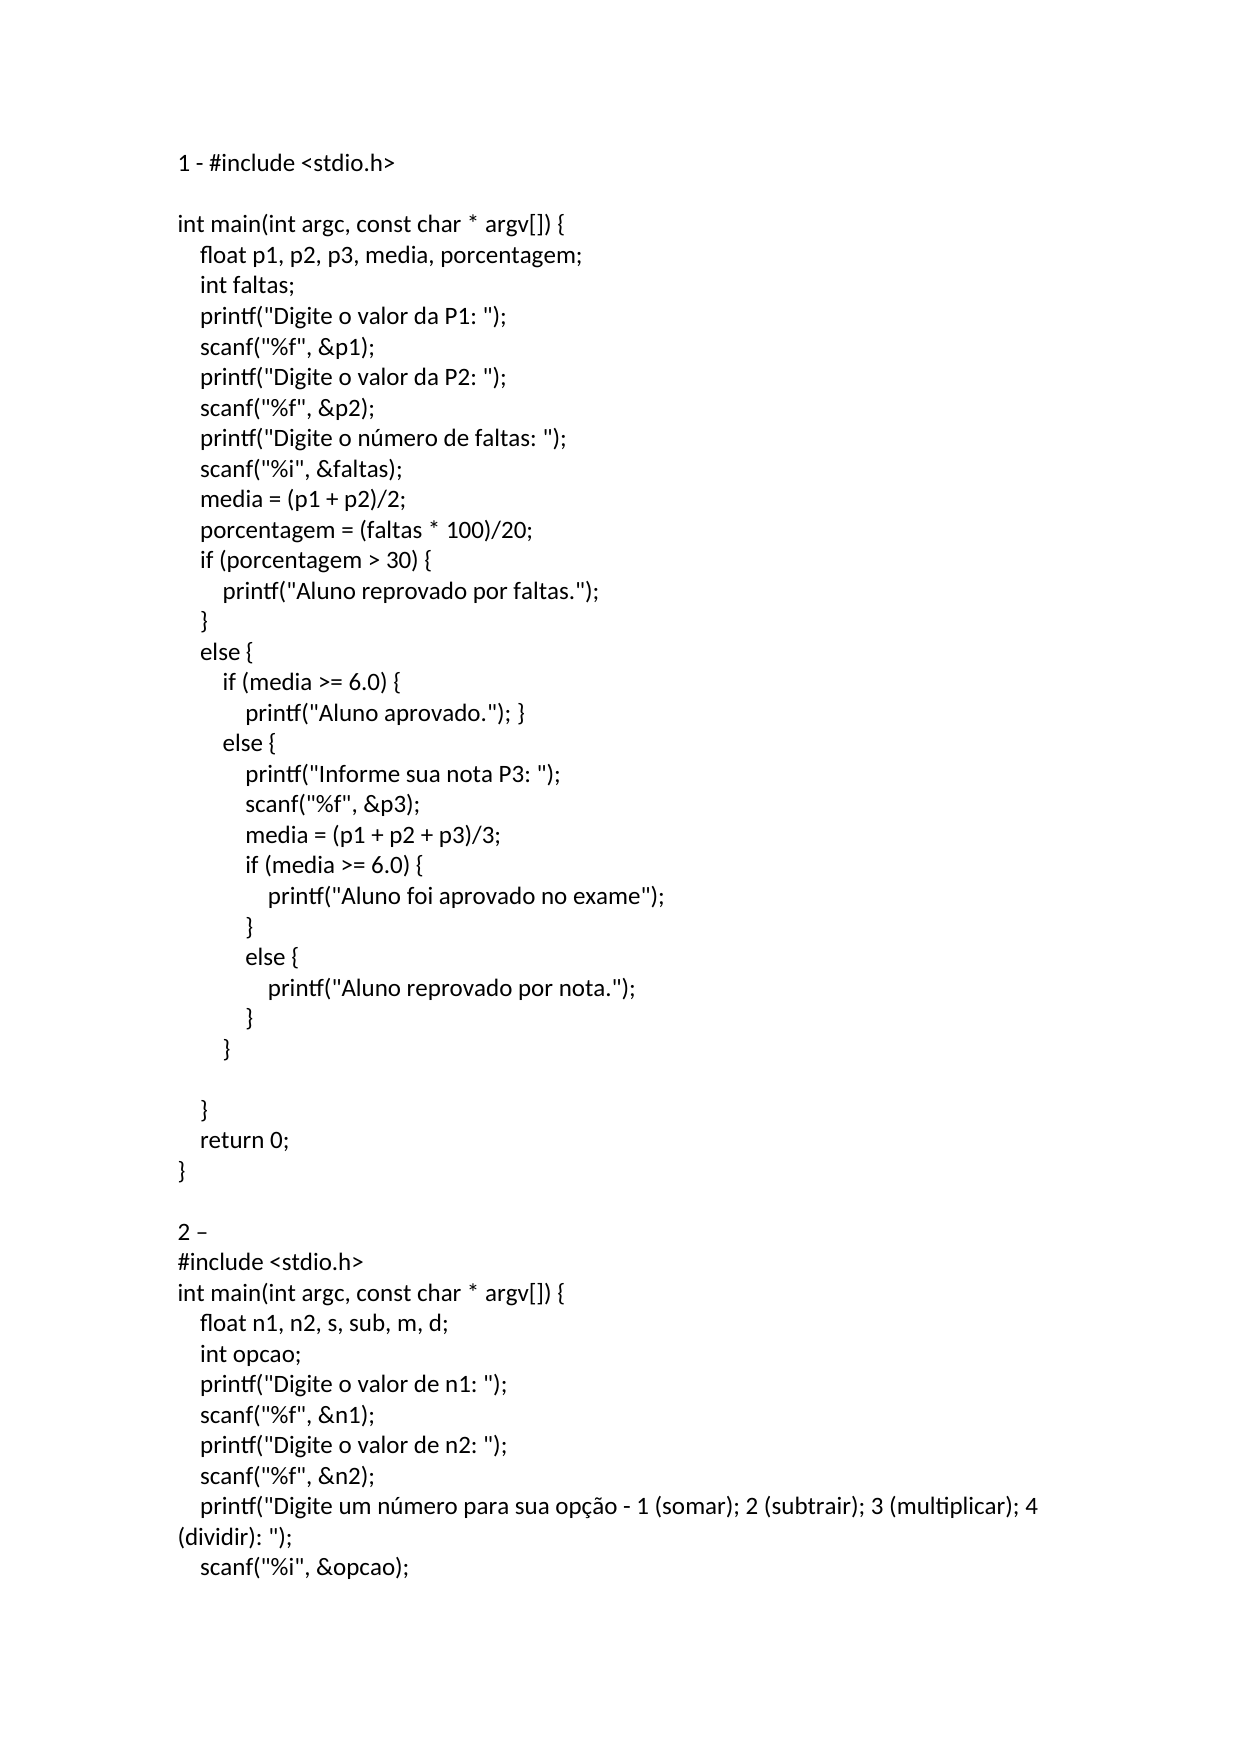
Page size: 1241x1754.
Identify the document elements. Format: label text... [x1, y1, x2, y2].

text scanf("%i", &faltas); [177, 453, 1063, 483]
text printf("Informe sua nota P3: "); [177, 758, 1063, 788]
text printf("Digite um número para sua opção - 1 (somar); 2 (subtrair); 3 (multiplicar); 4 (dividir): "); [177, 1491, 1063, 1552]
text scanf("%f", &n1); [177, 1399, 1063, 1429]
text printf("Digite o valor de n1: "); [177, 1368, 1063, 1399]
text printf("Aluno foi aprovado no exame"); [177, 880, 1063, 911]
text int opcao; [177, 1338, 1063, 1368]
text printf("Aluno reprovado por nota."); [177, 972, 1063, 1002]
text scanf("%f", &p3); [177, 788, 1063, 819]
text printf("Digite o valor de n2: "); [177, 1429, 1063, 1460]
text printf("Digite o valor da P2: "); [177, 361, 1063, 392]
text float n1, n2, s, sub, m, d; [177, 1307, 1063, 1338]
text if (media >= 6.0) { [177, 849, 1063, 880]
text scanf("%f", &n2); [177, 1460, 1063, 1491]
text int main(int argc, const char * argv[]) { [177, 1277, 1063, 1307]
text } [177, 911, 1063, 941]
text float p1, p2, p3, media, porcentagem; [177, 239, 1063, 270]
text printf("Digite o valor da P1: "); [177, 300, 1063, 331]
text } [177, 1033, 1063, 1063]
text 1 - #include <stdio.h> [177, 148, 1063, 178]
text } [177, 1002, 1063, 1033]
text else { [177, 636, 1063, 666]
text scanf("%i", &opcao); [177, 1552, 1063, 1582]
text } [177, 1155, 1063, 1185]
text int faltas; [177, 270, 1063, 300]
text else { [177, 941, 1063, 972]
text media = (p1 + p2)/2; [177, 483, 1063, 514]
text scanf("%f", &p1); [177, 331, 1063, 361]
text if (media >= 6.0) { [177, 666, 1063, 697]
text scanf("%f", &p2); [177, 392, 1063, 422]
text printf("Aluno aprovado."); } [177, 697, 1063, 727]
text } [177, 605, 1063, 636]
text return 0; [177, 1124, 1063, 1155]
text #include <stdio.h> [177, 1246, 1063, 1277]
text } [177, 1094, 1063, 1124]
text if (porcentagem > 30) { [177, 544, 1063, 575]
text porcentagem = (faltas * 100)/20; [177, 514, 1063, 544]
text else { [177, 727, 1063, 758]
text 2 – [177, 1216, 1063, 1246]
text printf("Digite o número de faltas: "); [177, 422, 1063, 453]
text int main(int argc, const char * argv[]) { [177, 209, 1063, 239]
text printf("Aluno reprovado por faltas."); [177, 575, 1063, 605]
text media = (p1 + p2 + p3)/3; [177, 819, 1063, 849]
